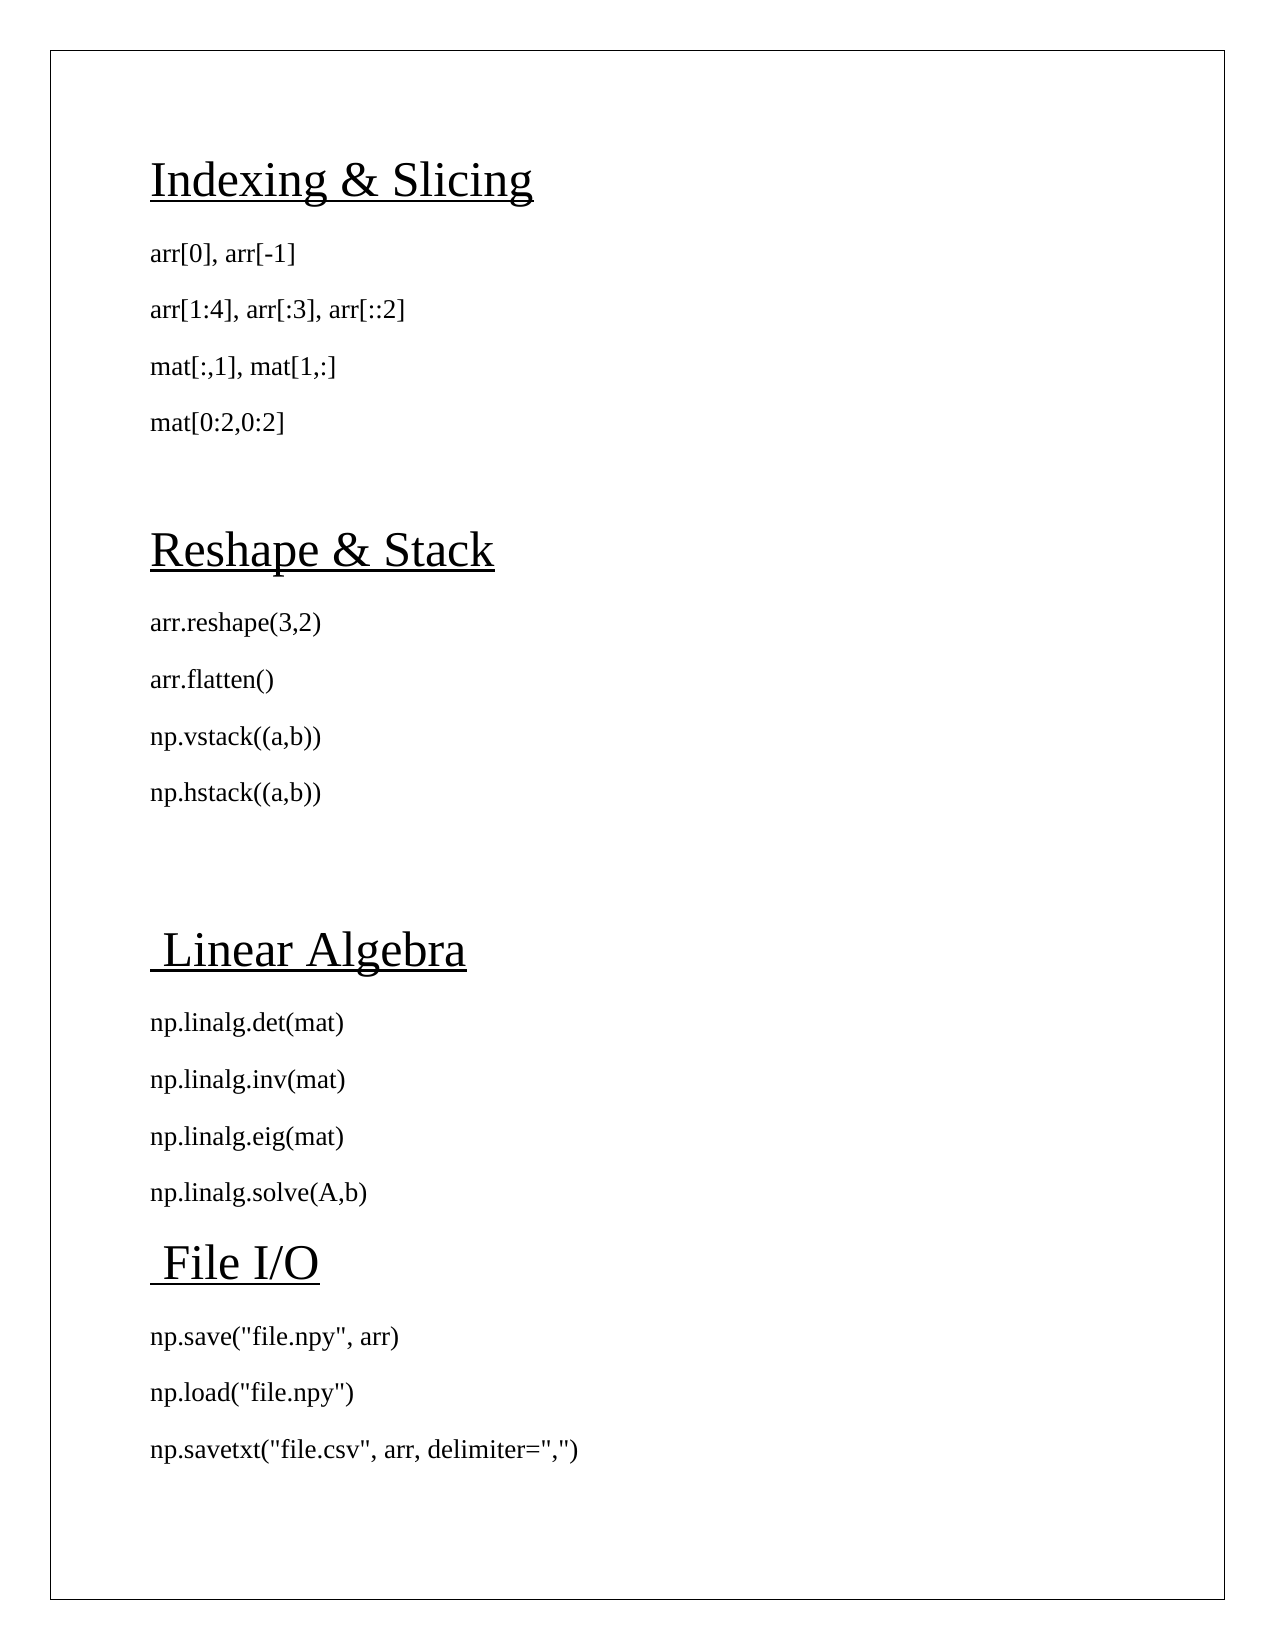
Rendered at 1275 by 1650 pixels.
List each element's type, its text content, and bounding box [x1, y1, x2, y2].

text np.save("file.npy", arr) [150, 1320, 1125, 1351]
text np.linalg.eig(mat) [150, 1120, 1125, 1151]
text np.linalg.det(mat) [150, 1007, 1125, 1038]
text np.hstack((a,b)) [150, 776, 1125, 807]
text np.load("file.npy") [150, 1376, 1125, 1407]
text Reshape & Stack [150, 520, 1125, 577]
text arr[0], arr[-1] [150, 237, 1125, 268]
text mat[:,1], mat[1,:] [150, 350, 1125, 381]
text np.linalg.solve(A,b) [150, 1176, 1125, 1207]
text Indexing & Slicing [150, 150, 1125, 207]
text File I/O [150, 1233, 1125, 1290]
text Linear Algebra [150, 920, 1125, 977]
text mat[0:2,0:2] [150, 407, 1125, 438]
text np.savetxt("file.csv", arr, delimiter=",") [150, 1433, 1125, 1464]
text arr.flatten() [150, 663, 1125, 694]
text arr.reshape(3,2) [150, 607, 1125, 638]
text arr[1:4], arr[:3], arr[::2] [150, 293, 1125, 324]
text np.vstack((a,b)) [150, 720, 1125, 751]
text np.linalg.inv(mat) [150, 1063, 1125, 1094]
